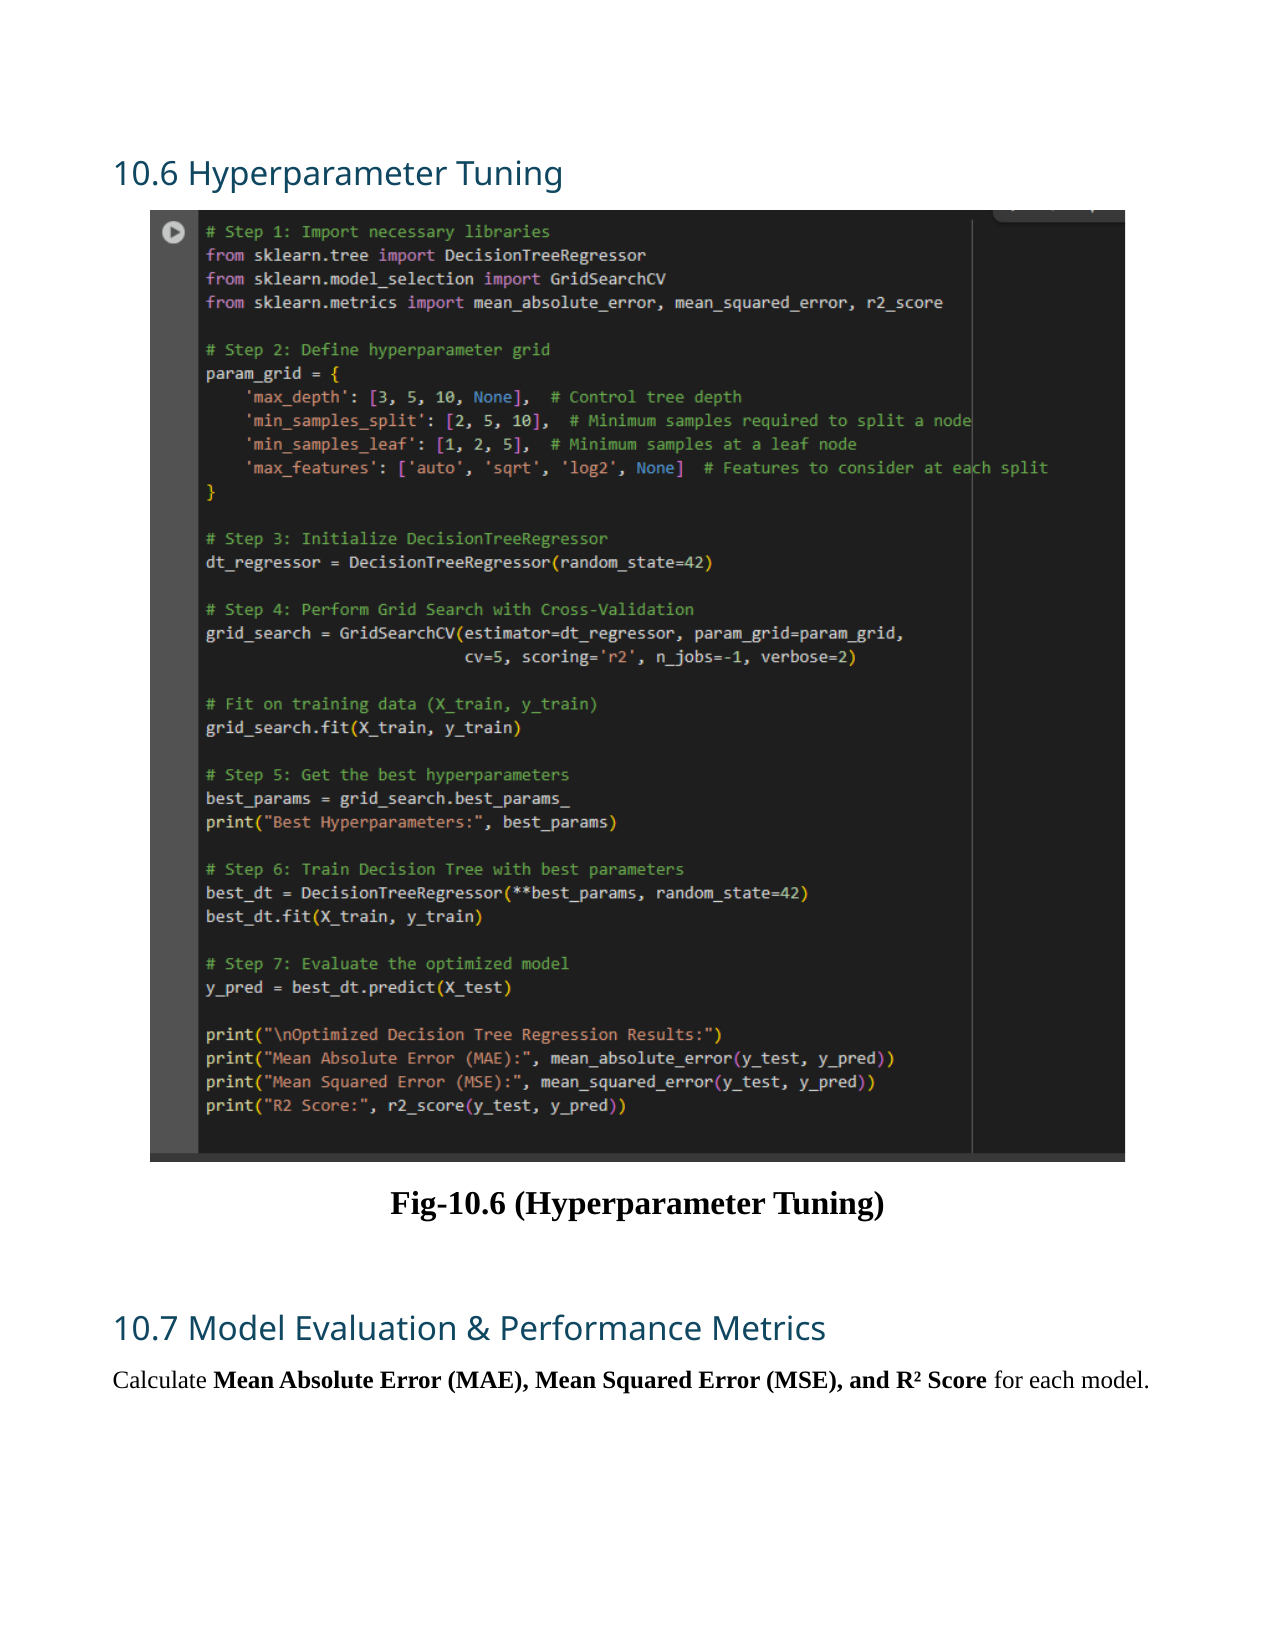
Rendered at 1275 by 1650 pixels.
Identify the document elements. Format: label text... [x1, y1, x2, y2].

text Calculate Mean Absolute Error (MAE), Mean Squared Error (MSE), and R² Score for each model. [112, 1366, 1162, 1394]
subtitle 10.6 Hyperparameter Tuning [112, 150, 1162, 195]
picture [150, 210, 1125, 1162]
text Fig-10.6 (Hyperparameter Tuning) [112, 1184, 1162, 1222]
subtitle 10.7 Model Evaluation & Performance Metrics [112, 1305, 1162, 1351]
